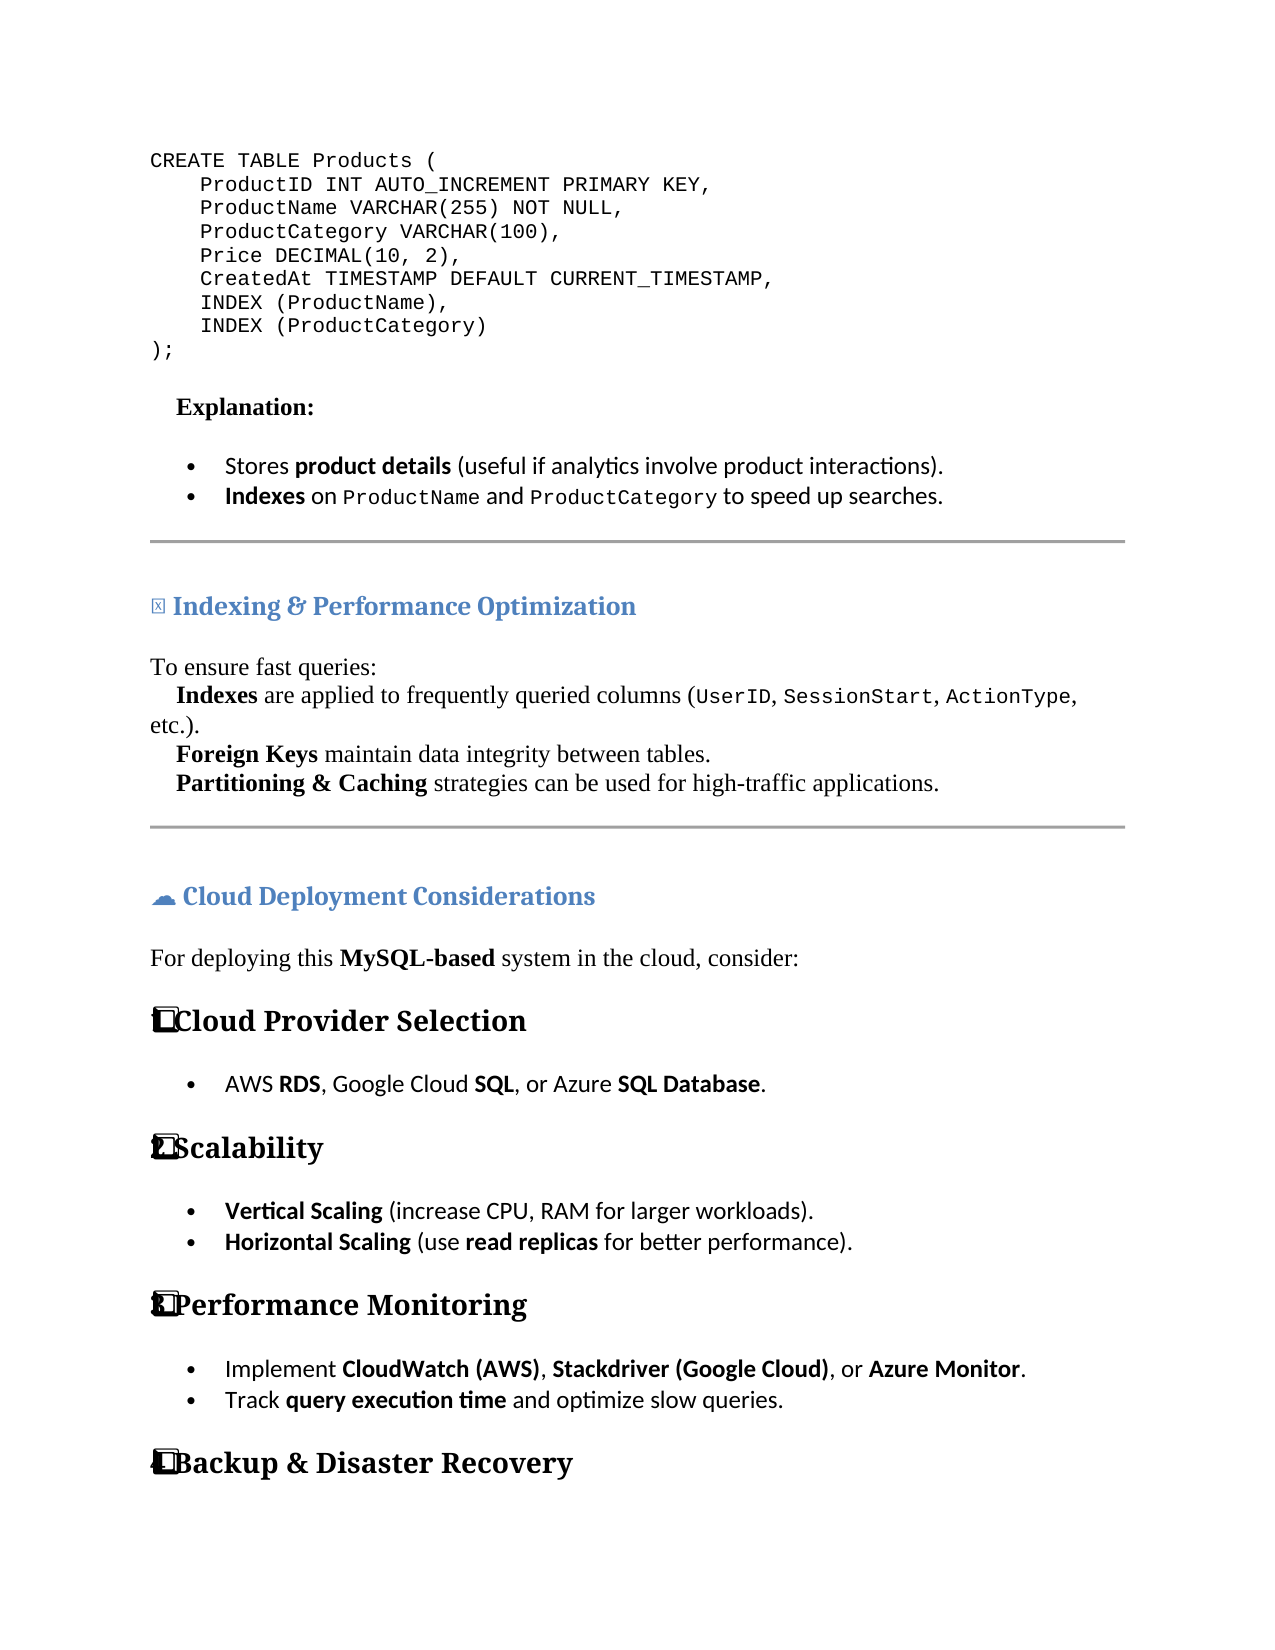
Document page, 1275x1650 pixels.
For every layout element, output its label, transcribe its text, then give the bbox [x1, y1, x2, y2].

list AWS RDS, Google Cloud SQL, or Azure SQL Database. [187, 1068, 1125, 1099]
text ✅ Explanation: [150, 392, 1125, 421]
list Vertical Scaling (increase CPU, RAM for larger workloads). [187, 1196, 1125, 1226]
text To ensure fast queries: ✅ Indexes are applied to frequently queried columns (UserID, SessionStart, ActionType, etc.). ✅ Foreign Keys maintain data integrity between tables. ✅ Partitioning & Caching strategies can be used for high-traffic applications. [150, 652, 1125, 796]
subtitle 1️⃣ Cloud Provider Selection [150, 1001, 1125, 1039]
text ); [150, 339, 1125, 363]
text CreatedAt TIMESTAMP DEFAULT CURRENT_TIMESTAMP, [150, 268, 1125, 292]
list Indexes on ProductName and ProductCategory to speed up searches. [187, 480, 1125, 511]
list Horizontal Scaling (use read replicas for better performance). [187, 1226, 1125, 1257]
subtitle ☁️ Cloud Deployment Considerations [150, 877, 1125, 914]
subtitle 2️⃣ Scalability [150, 1128, 1125, 1166]
text ProductName VARCHAR(255) NOT NULL, [150, 197, 1125, 221]
text ProductCategory VARCHAR(100), [150, 221, 1125, 244]
subtitle 🚀 Indexing & Performance Optimization [150, 591, 1125, 623]
subtitle 4️⃣ Backup & Disaster Recovery [150, 1443, 1125, 1482]
text ProductID INT AUTO_INCREMENT PRIMARY KEY, [150, 174, 1125, 197]
text CREATE TABLE Products ( [150, 150, 1125, 174]
list Track query execution time and optimize slow queries. [187, 1384, 1125, 1414]
text INDEX (ProductCategory) [150, 316, 1125, 339]
subtitle 3️⃣ Performance Monitoring [150, 1286, 1125, 1324]
list Implement CloudWatch (AWS), Stackdriver (Google Cloud), or Azure Monitor. [187, 1353, 1125, 1384]
text INDEX (ProductName), [150, 292, 1125, 316]
text For deploying this MySQL-based system in the cloud, consider: [150, 943, 1125, 972]
text Price DECIMAL(10, 2), [150, 244, 1125, 268]
list Stores product details (useful if analytics involve product interactions). [187, 450, 1125, 480]
